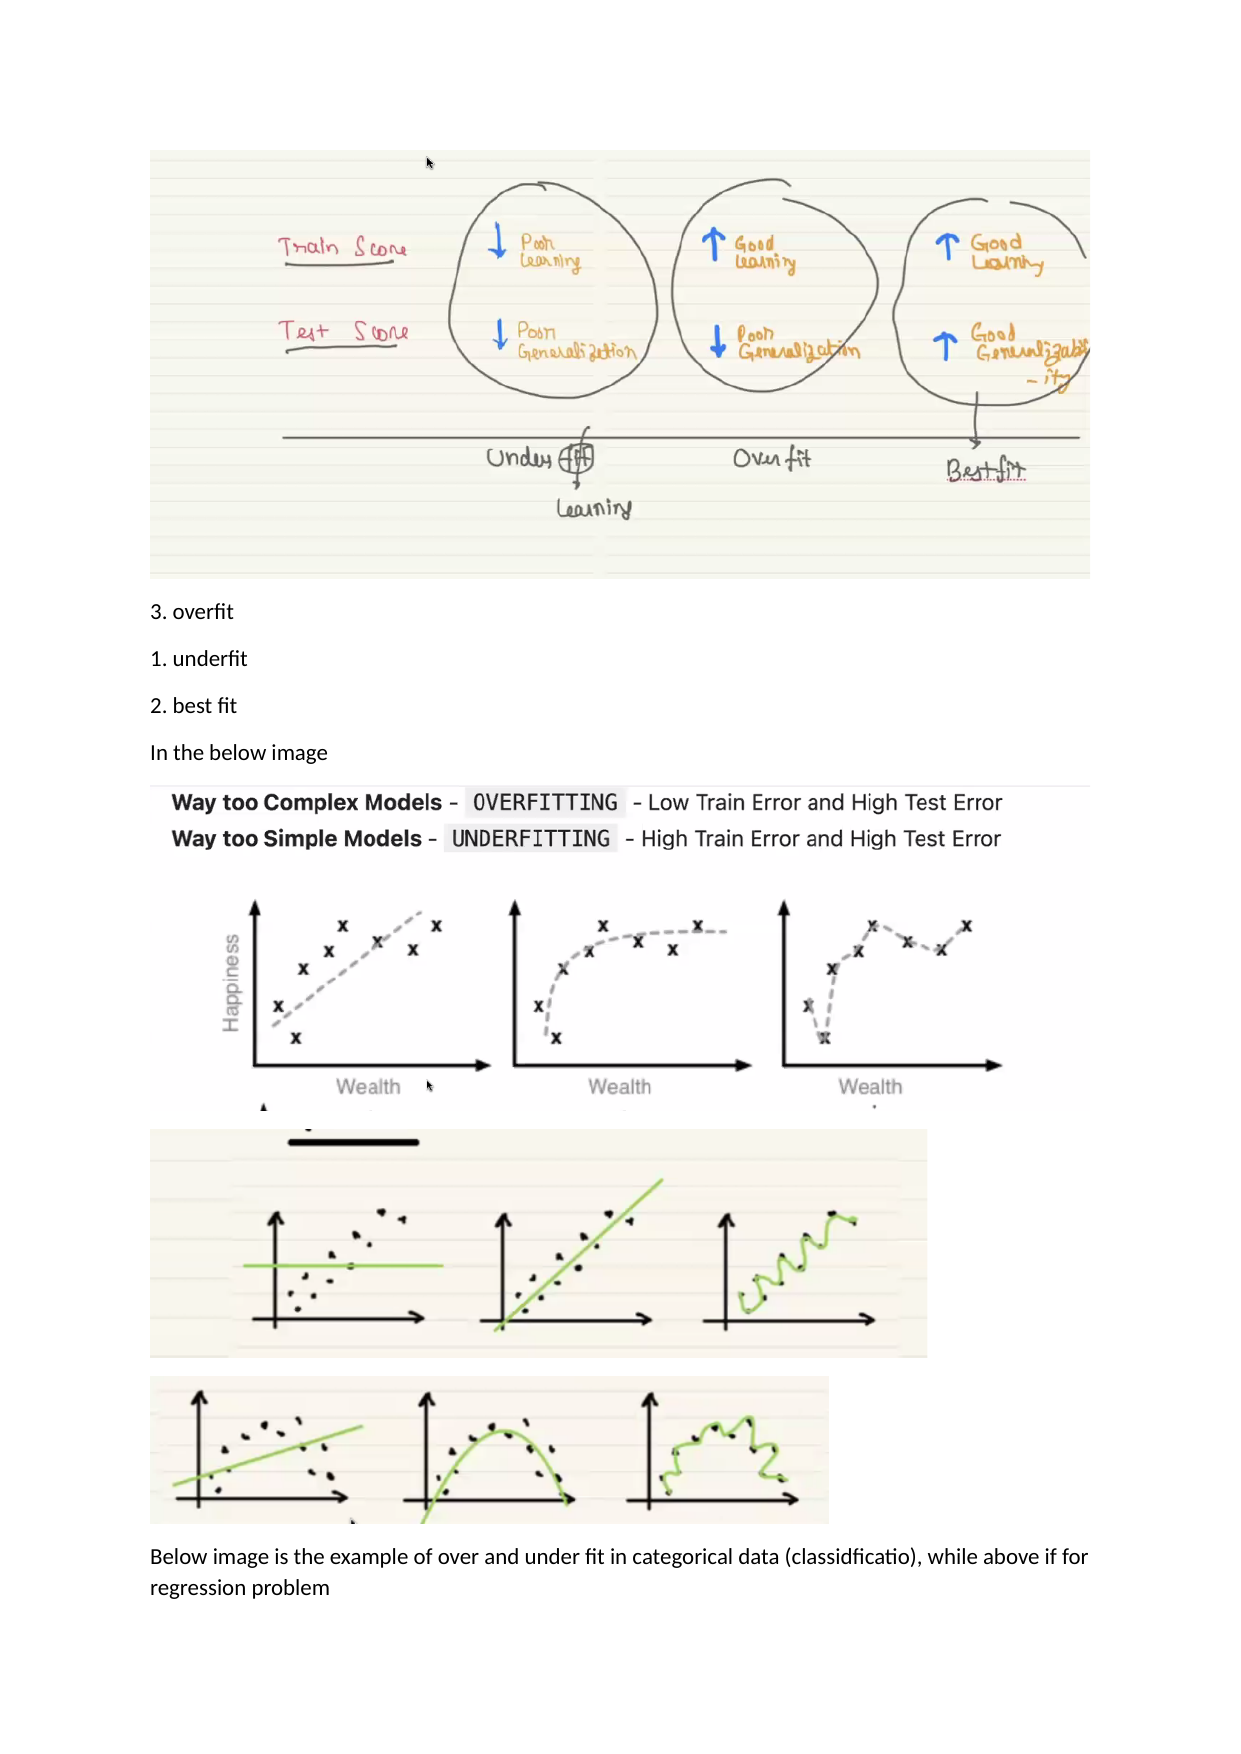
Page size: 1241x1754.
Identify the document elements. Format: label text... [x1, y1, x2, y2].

text 2. best fit [150, 691, 1090, 719]
picture [150, 150, 1091, 579]
picture [150, 1129, 928, 1358]
text In the below image [150, 738, 1090, 766]
text 1. underfit [150, 644, 1090, 672]
picture [150, 785, 1091, 1111]
text Below image is the example of over and under fit in categorical data (classidficatio), while above if for regression problem [150, 1542, 1090, 1601]
picture [150, 1376, 829, 1524]
text 3. overfit [150, 597, 1090, 626]
